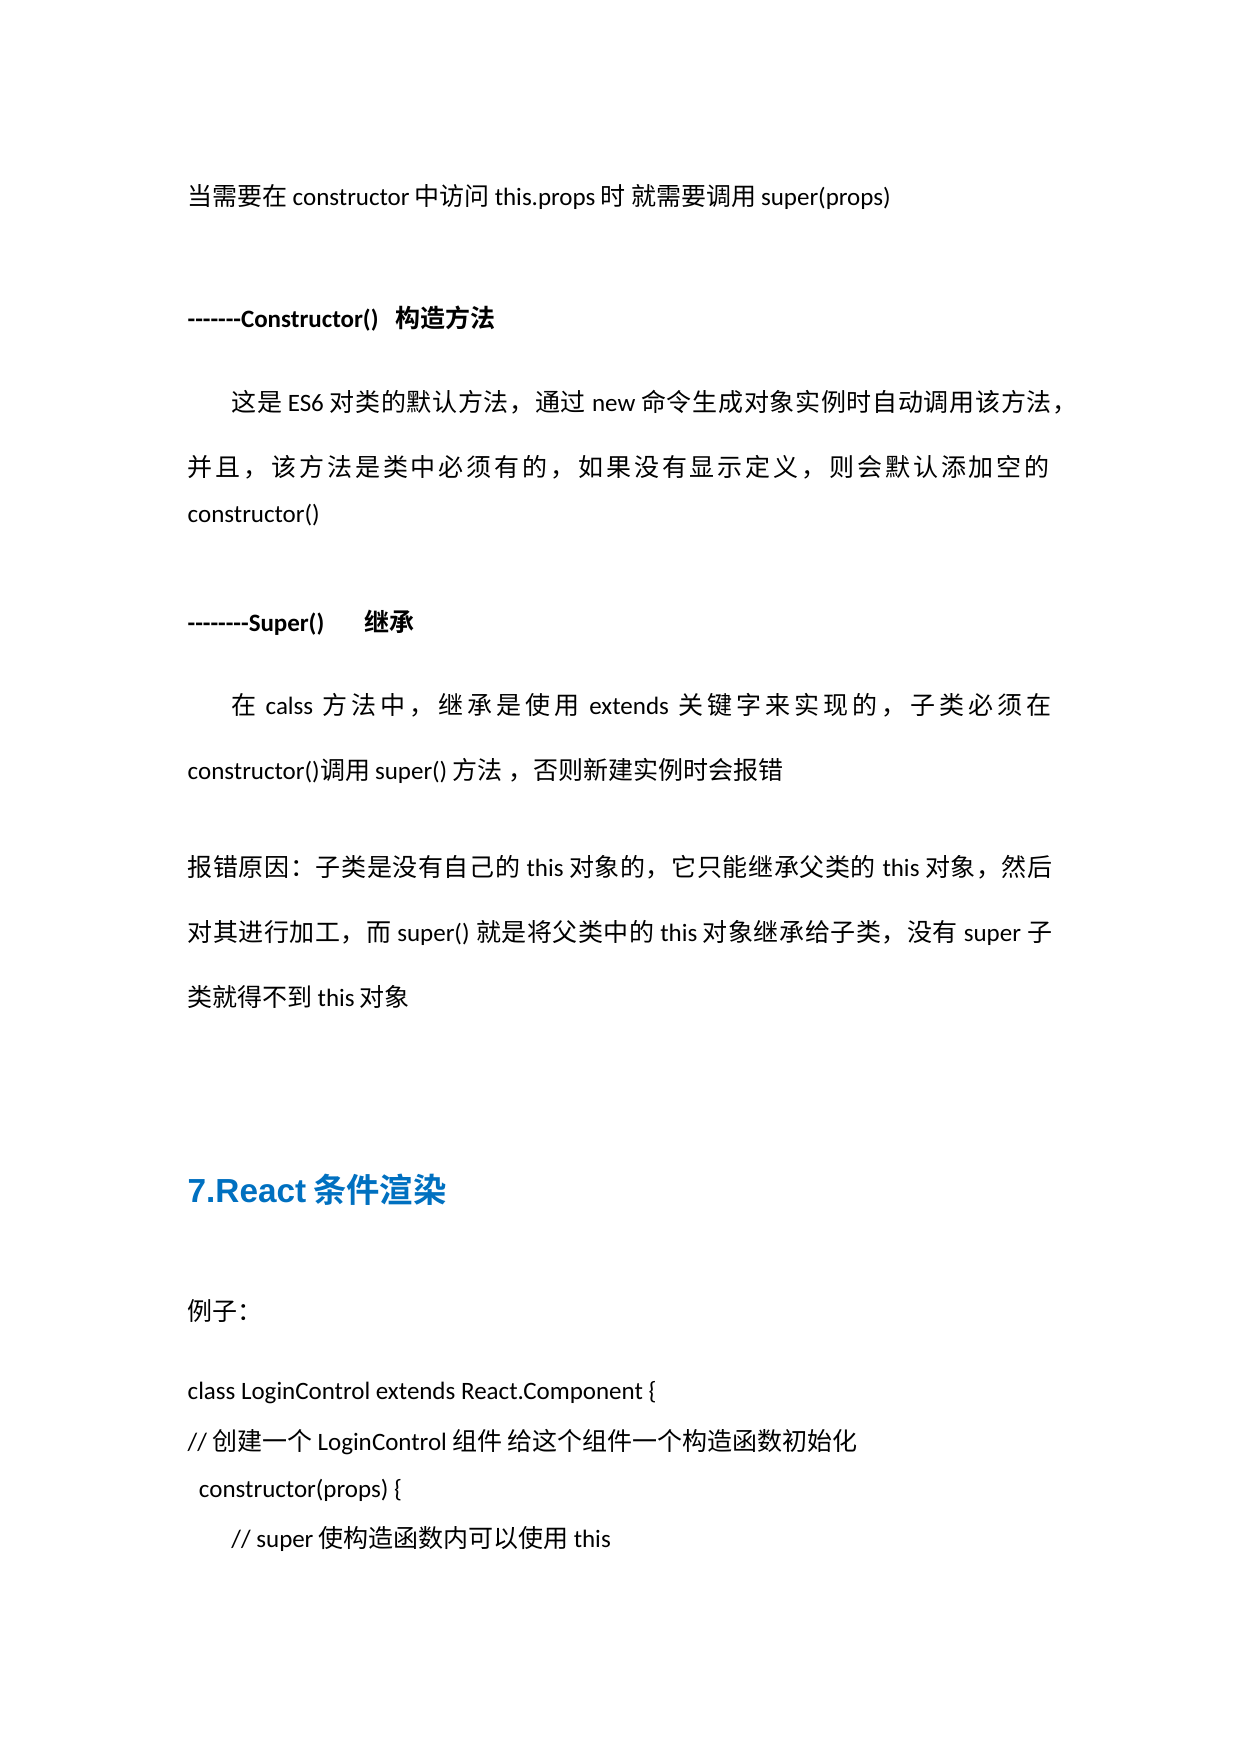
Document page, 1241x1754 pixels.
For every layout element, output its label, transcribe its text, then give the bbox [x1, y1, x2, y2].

text 例子： [187, 1277, 1053, 1342]
text 报错原因：子类是没有自己的this对象的，它只能继承父类的this对象，然后对其进行加工，而super() 就是将父类中的this对象继承给子类，没有super 子类就得不到this对象 [187, 833, 1053, 1028]
text // super使构造函数内可以使用this [187, 1504, 1053, 1569]
text 当需要在constructor中访问this.props时 就需要调用super(props) [187, 162, 1053, 227]
text // 创建一个LoginControl组件 给这个组件一个构造函数初始化 [187, 1407, 1053, 1472]
subtitle -------Constructor() 构造方法 [187, 284, 1053, 349]
text class LoginControl extends React.Component { [187, 1374, 1053, 1407]
text 在calss方法中，继承是使用extends关键字来实现的，子类必须在constructor()调用super() 方法 ，否则新建实例时会报错 [187, 671, 1053, 801]
text 这是ES6对类的默认方法，通过new命令生成对象实例时自动调用该方法，并且，该方法是类中必须有的，如果没有显示定义，则会默认添加空的constructor() [187, 368, 1053, 530]
subtitle 7.React条件渲染 [187, 1155, 1053, 1220]
text constructor(props) { [187, 1472, 1053, 1504]
subtitle --------Super() 继承 [187, 588, 1053, 653]
